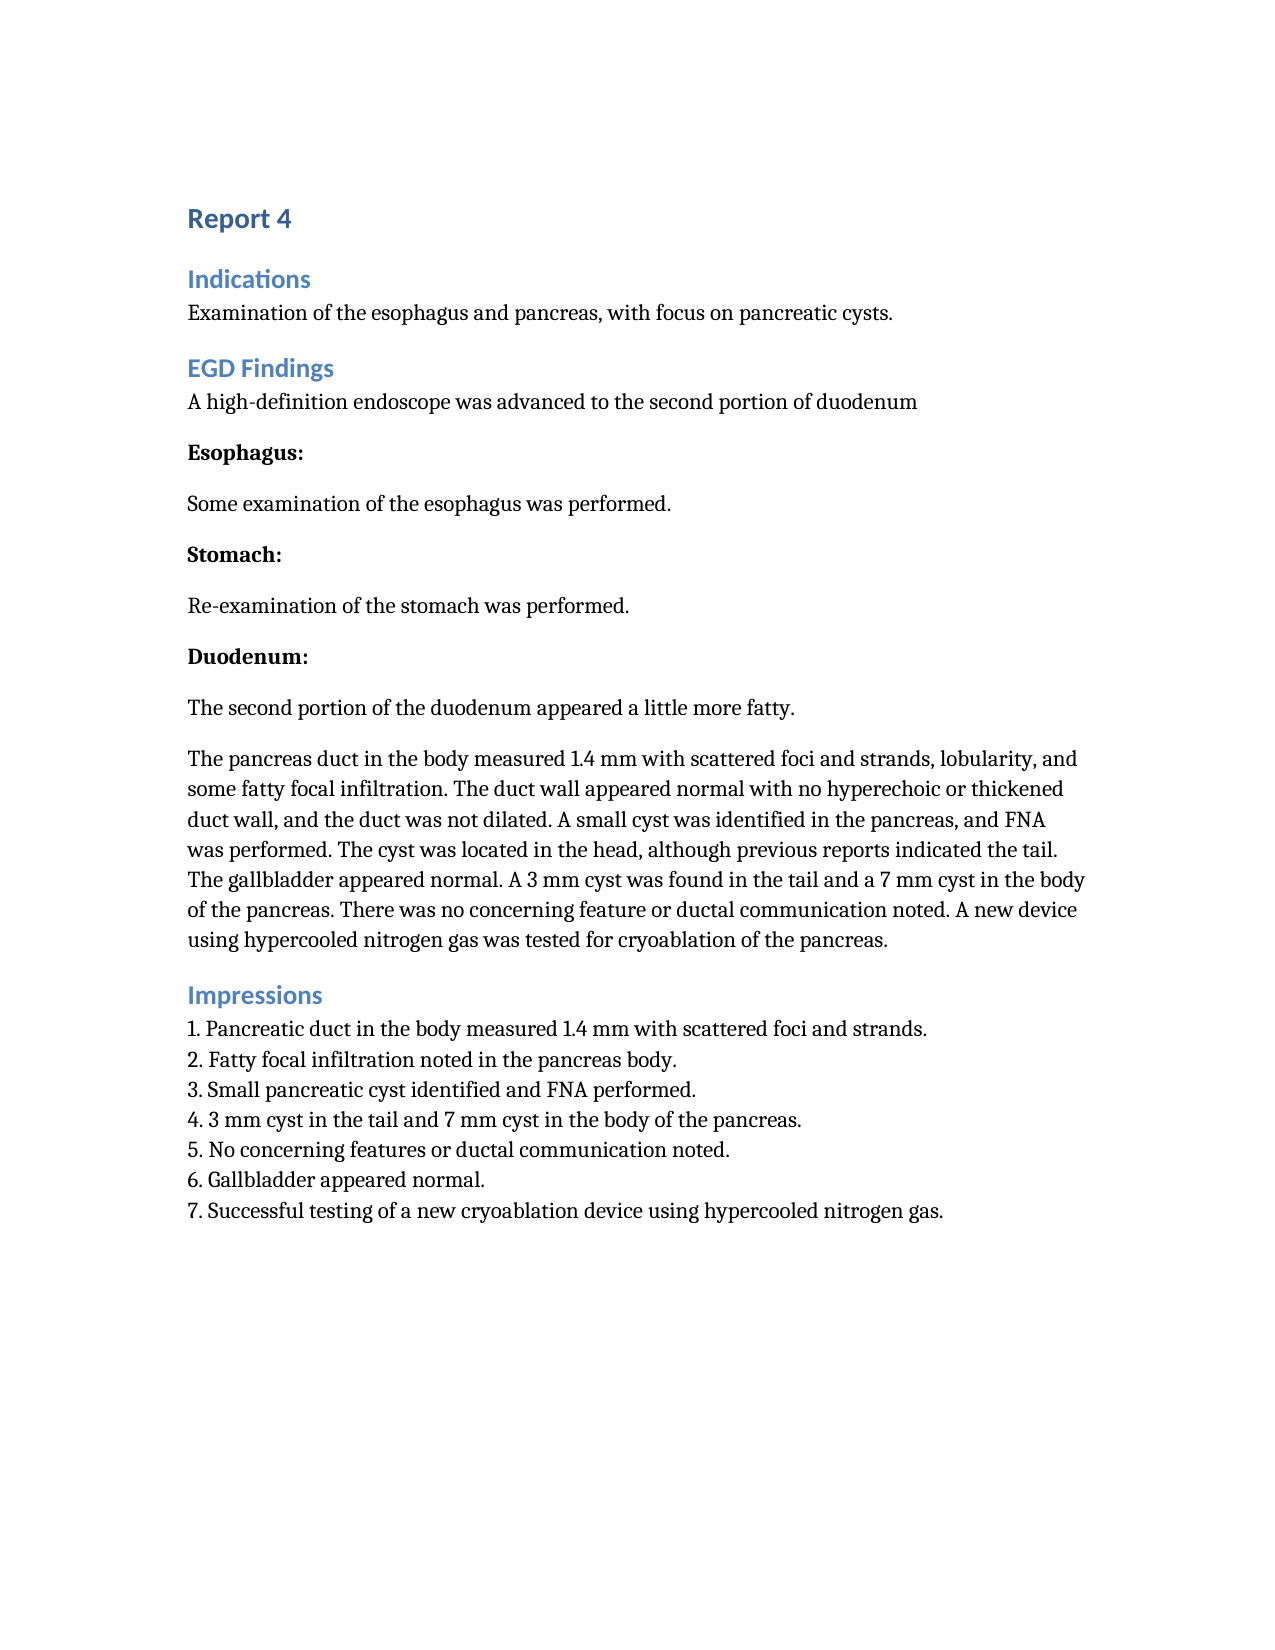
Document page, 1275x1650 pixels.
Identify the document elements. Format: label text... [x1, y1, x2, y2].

subtitle Indications [187, 262, 1087, 295]
text Some examination of the esophagus was performed. [187, 491, 1087, 517]
text 3. Small pancreatic cyst identified and FNA performed. [187, 1077, 1087, 1103]
text Examination of the esophagus and pancreas, with focus on pancreatic cysts. [187, 300, 1087, 326]
text Esophagus: [187, 440, 1087, 466]
text 4. 3 mm cyst in the tail and 7 mm cyst in the body of the pancreas. [187, 1107, 1087, 1133]
text Duodenum: [187, 644, 1087, 670]
text 6. Gallbladder appeared normal. [187, 1167, 1087, 1193]
subtitle Report 4 [187, 200, 1087, 236]
text 5. No concerning features or ductal communication noted. [187, 1137, 1087, 1163]
subtitle EGD Findings [187, 351, 1087, 384]
text The pancreas duct in the body measured 1.4 mm with scattered foci and strands, lobularity, and some fatty focal infiltration. The duct wall appeared normal with no hyperechoic or thickened duct wall, and the duct was not dilated. A small cyst was identified in the pancreas, and FNA was performed. The cyst was located in the head, although previous reports indicated the tail. The gallbladder appeared normal. A 3 mm cyst was found in the tail and a 7 mm cyst in the body of the pancreas. There was no concerning feature or ductal communication noted. A new device using hypercooled nitrogen gas was tested for cryoablation of the pancreas. [187, 746, 1087, 953]
text 7. Successful testing of a new cryoablation device using hypercooled nitrogen gas. [187, 1197, 1087, 1224]
text Stomach: [187, 542, 1087, 568]
text Re-examination of the stomach was performed. [187, 593, 1087, 619]
subtitle Impressions [187, 978, 1087, 1011]
text A high-definition endoscope was advanced to the second portion of duodenum [187, 389, 1087, 415]
text The second portion of the duodenum appeared a little more fatty. [187, 695, 1087, 721]
text 1. Pancreatic duct in the body measured 1.4 mm with scattered foci and strands. [187, 1016, 1087, 1042]
text 2. Fatty focal infiltration noted in the pancreas body. [187, 1046, 1087, 1073]
